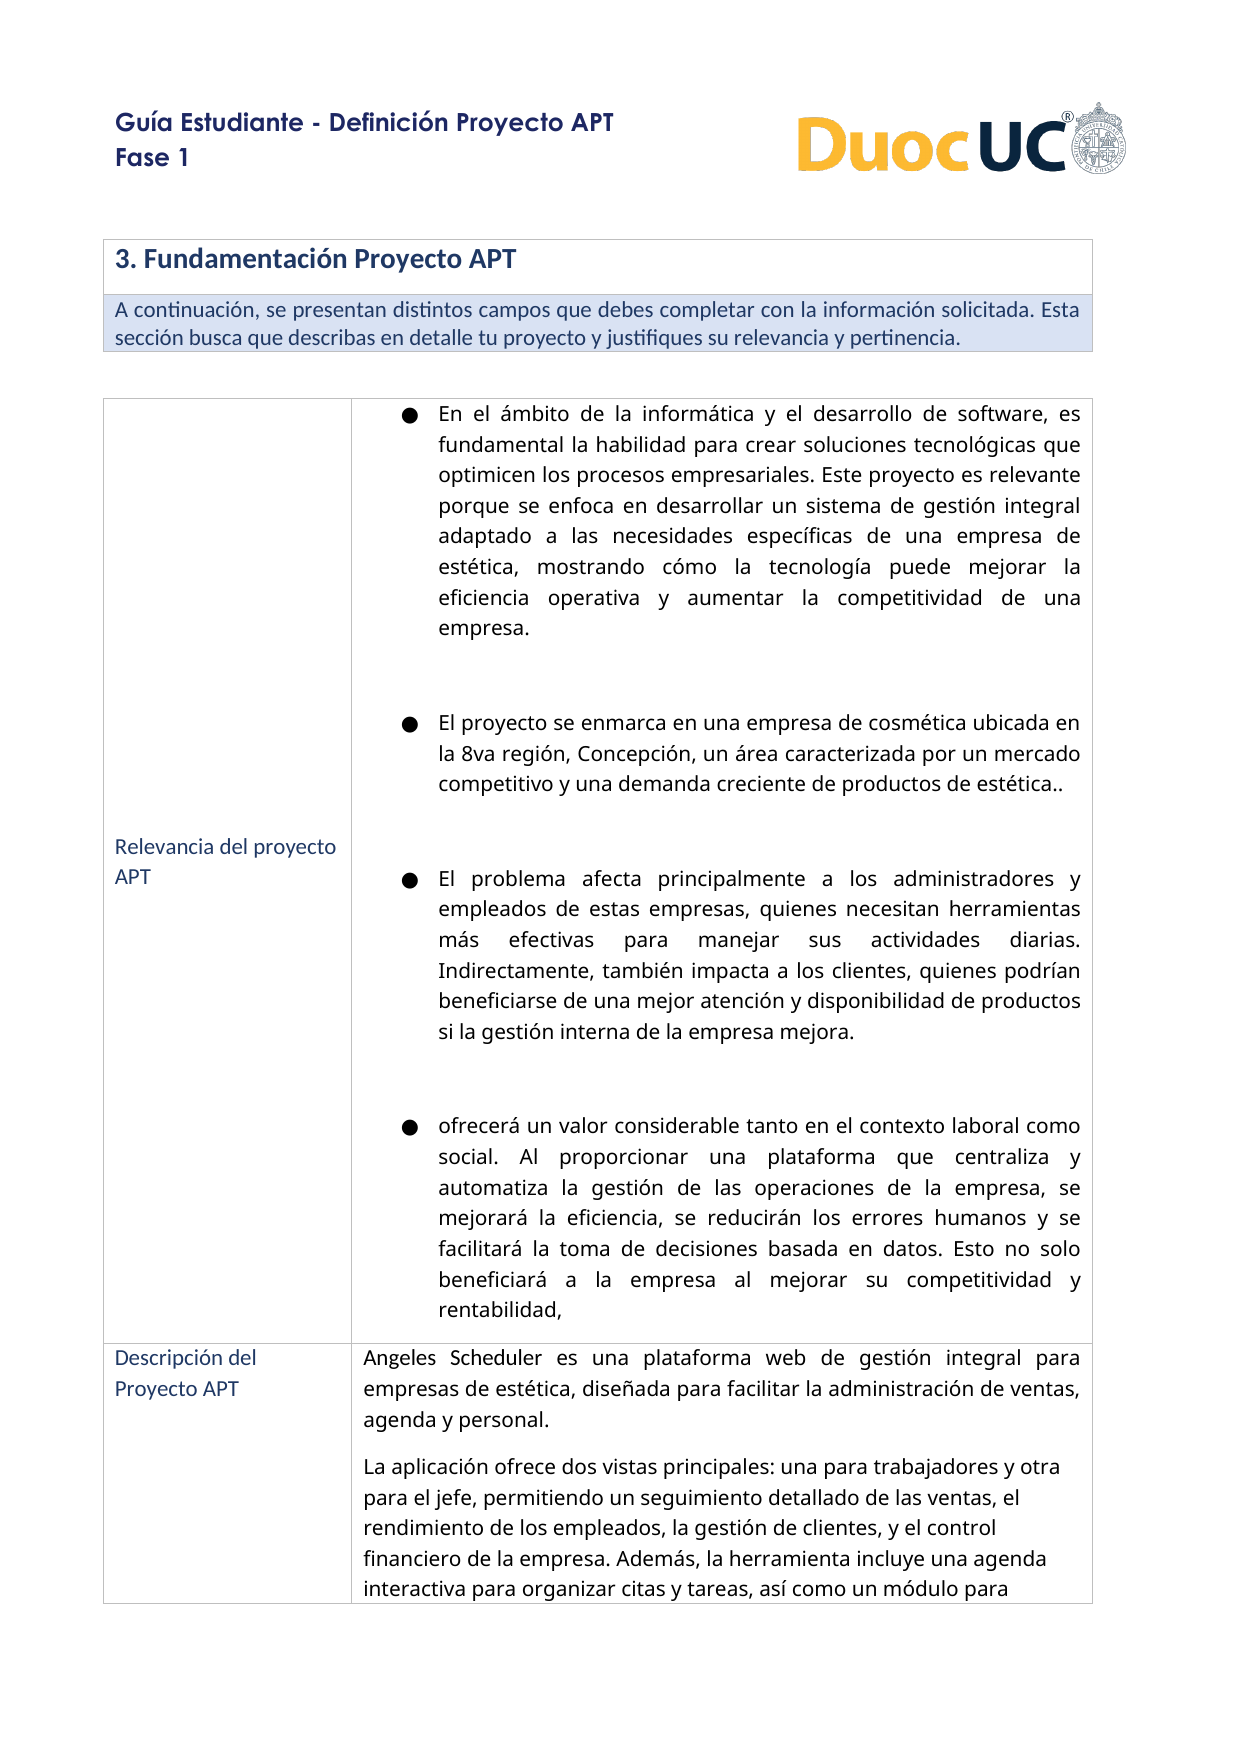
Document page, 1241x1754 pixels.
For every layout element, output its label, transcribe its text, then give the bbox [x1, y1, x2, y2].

table_header Relevancia del proyecto APT [104, 399, 351, 1342]
table_header 3. Fundamentación Proyecto APT [104, 240, 1092, 294]
table_cell Descripción del Proyecto APT [104, 1344, 351, 1603]
table_header En el ámbito de la informática y el desarrollo de software, es fundamental la habilidad para crear soluciones tecnológicas que optimicen los procesos empresariales. Este proyecto es relevante porque se enfoca en desarrollar un sistema de gestión integral adaptado a las necesidades específicas de una empresa de estética, mostrando cómo la tecnología puede mejorar la eficiencia operativa y aumentar la competitividad de una empresa. El proyecto se enmarca en una empresa de cosmética ubicada en la 8va región, Concepción, un área caracterizada por un mercado competitivo y una demanda creciente de productos de estética.. El problema afecta principalmente a los administradores y empleados de estas empresas, quienes necesitan herramientas más efectivas para manejar sus actividades diarias. Indirectamente, también impacta a los clientes, quienes podrían beneficiarse de una mejor atención y disponibilidad de productos si la gestión interna de la empresa mejora. ofrecerá un valor considerable tanto en el contexto laboral como social. Al proporcionar una plataforma que centraliza y automatiza la gestión de las operaciones de la empresa, se mejorará la eficiencia, se reducirán los errores humanos y se facilitará la toma de decisiones basada en datos. Esto no solo beneficiará a la empresa al mejorar su competitividad y rentabilidad, [352, 399, 1092, 1342]
picture [798, 102, 1126, 174]
table_cell A continuación, se presentan distintos campos que debes completar con la información solicitada. Esta sección busca que describas en detalle tu proyecto y justifiques su relevancia y pertinencia. [104, 295, 1092, 351]
